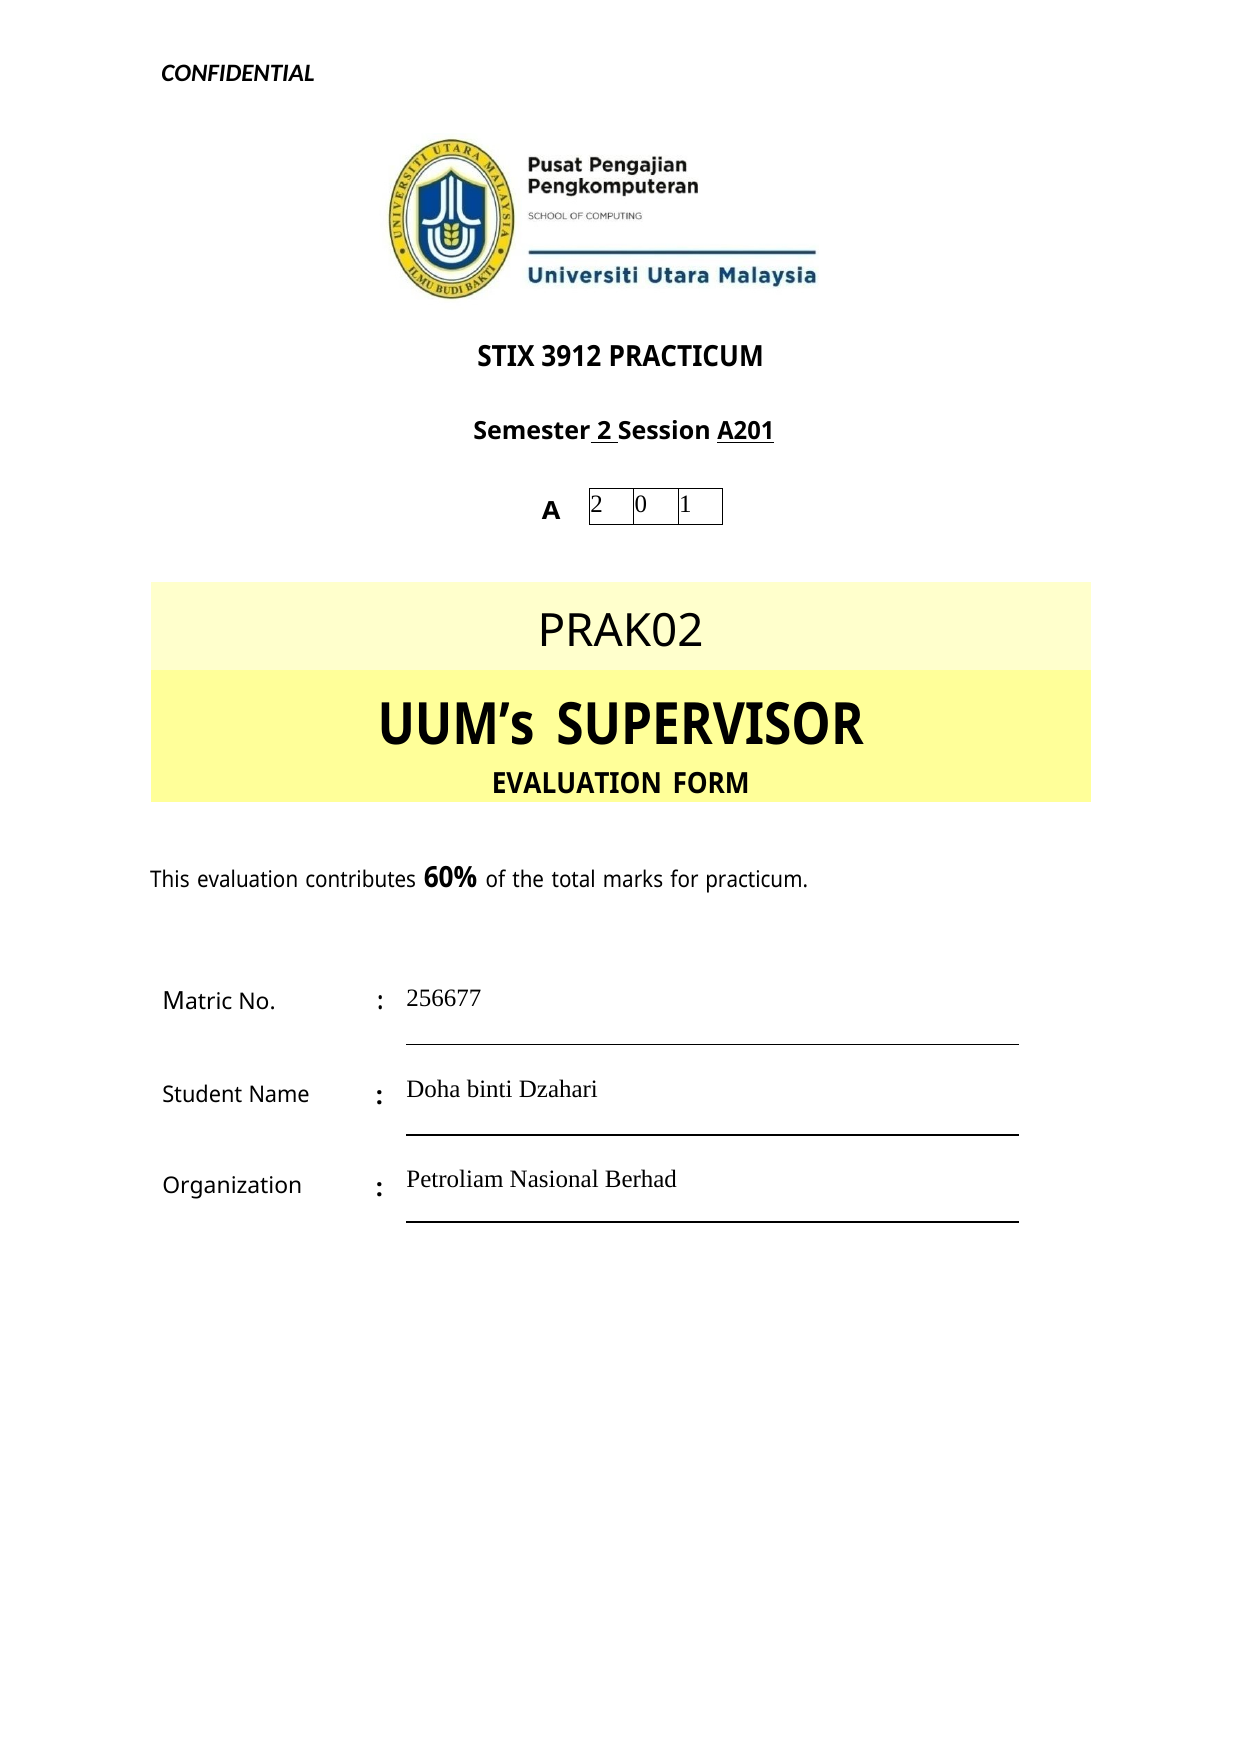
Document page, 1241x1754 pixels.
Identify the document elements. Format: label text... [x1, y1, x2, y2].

table_cell Organization [141, 1134, 350, 1221]
table_cell UUM’s SUPERVISOR EVALUATION FORM [151, 670, 1091, 802]
table_cell Petroliam Nasional Berhad [406, 1136, 1019, 1221]
table_header 256677 [406, 983, 1019, 1043]
text Semester 2 Session A201 [92, 413, 1155, 447]
table_header PRAK02 [151, 582, 1091, 670]
table_header Matric No. [141, 983, 350, 1043]
table_cell : [350, 1044, 406, 1134]
text A [92, 493, 1010, 527]
picture [378, 133, 820, 311]
text This evaluation contributes 60% of the total marks for practicum. [150, 857, 1192, 896]
table_cell Student Name [141, 1044, 350, 1134]
table_header : [350, 983, 406, 1043]
subtitle STIX 3912 PRACTICUM [92, 335, 1149, 375]
table_cell : [350, 1134, 406, 1221]
table_cell Doha binti Dzahari [406, 1045, 1019, 1134]
